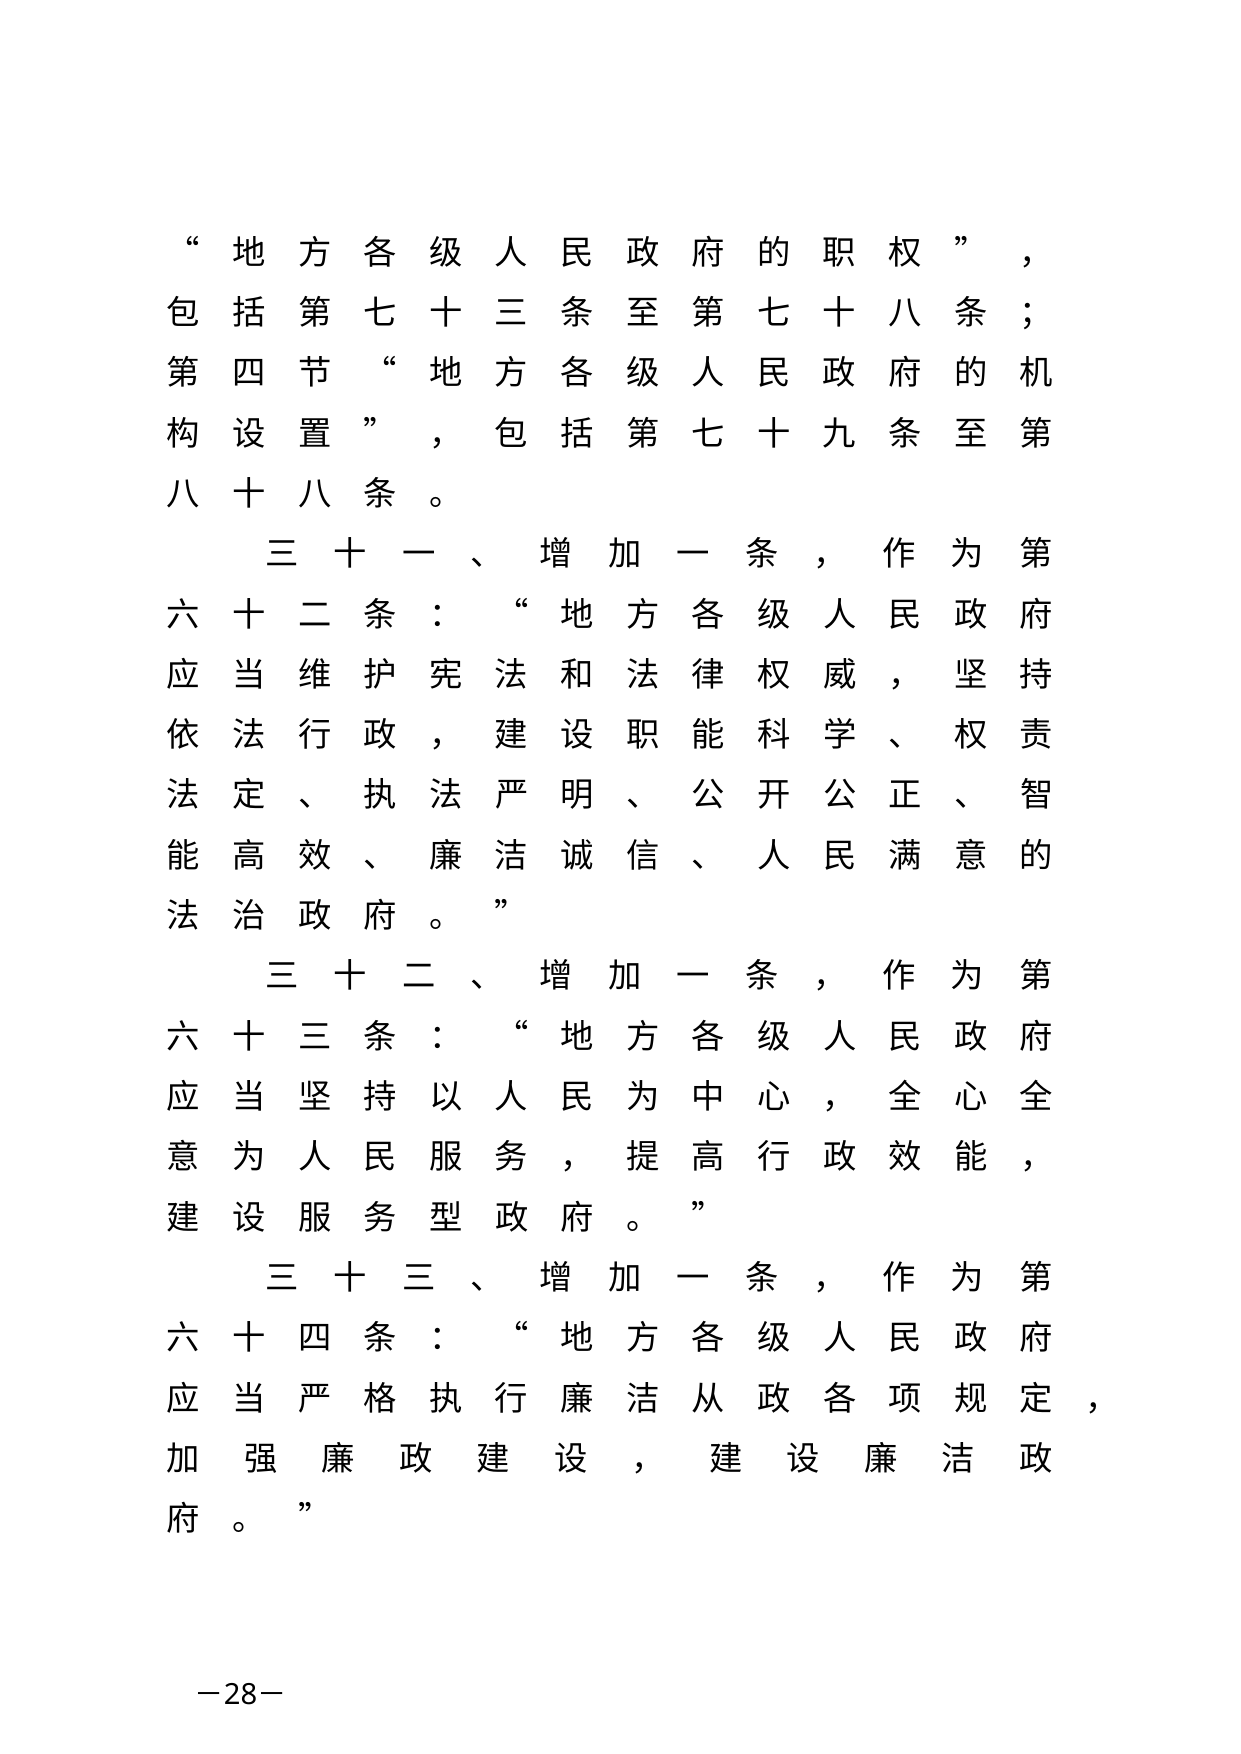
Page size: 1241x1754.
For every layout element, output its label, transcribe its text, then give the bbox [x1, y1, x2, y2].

text 三十一、增加一条，作为第六十二条：“地方各级人民政府应当维护宪法和法律权威，坚持依法行政，建设职能科学、权责法定、执法严明、公开公正、智能高效、廉洁诚信、人民满意的法治政府。” [167, 521, 1085, 943]
text 三十三、增加一条，作为第六十四条：“地方各级人民政府应当严格执行廉洁从政各项规定，加强廉政建设，建设廉洁政府。” [167, 1245, 1085, 1546]
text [167, 219, 1085, 521]
text 三十二、增加一条，作为第六十三条：“地方各级人民政府应当坚持以人民为中心，全心全意为人民服务，提高行政效能，建设服务型政府。” [167, 943, 1085, 1245]
